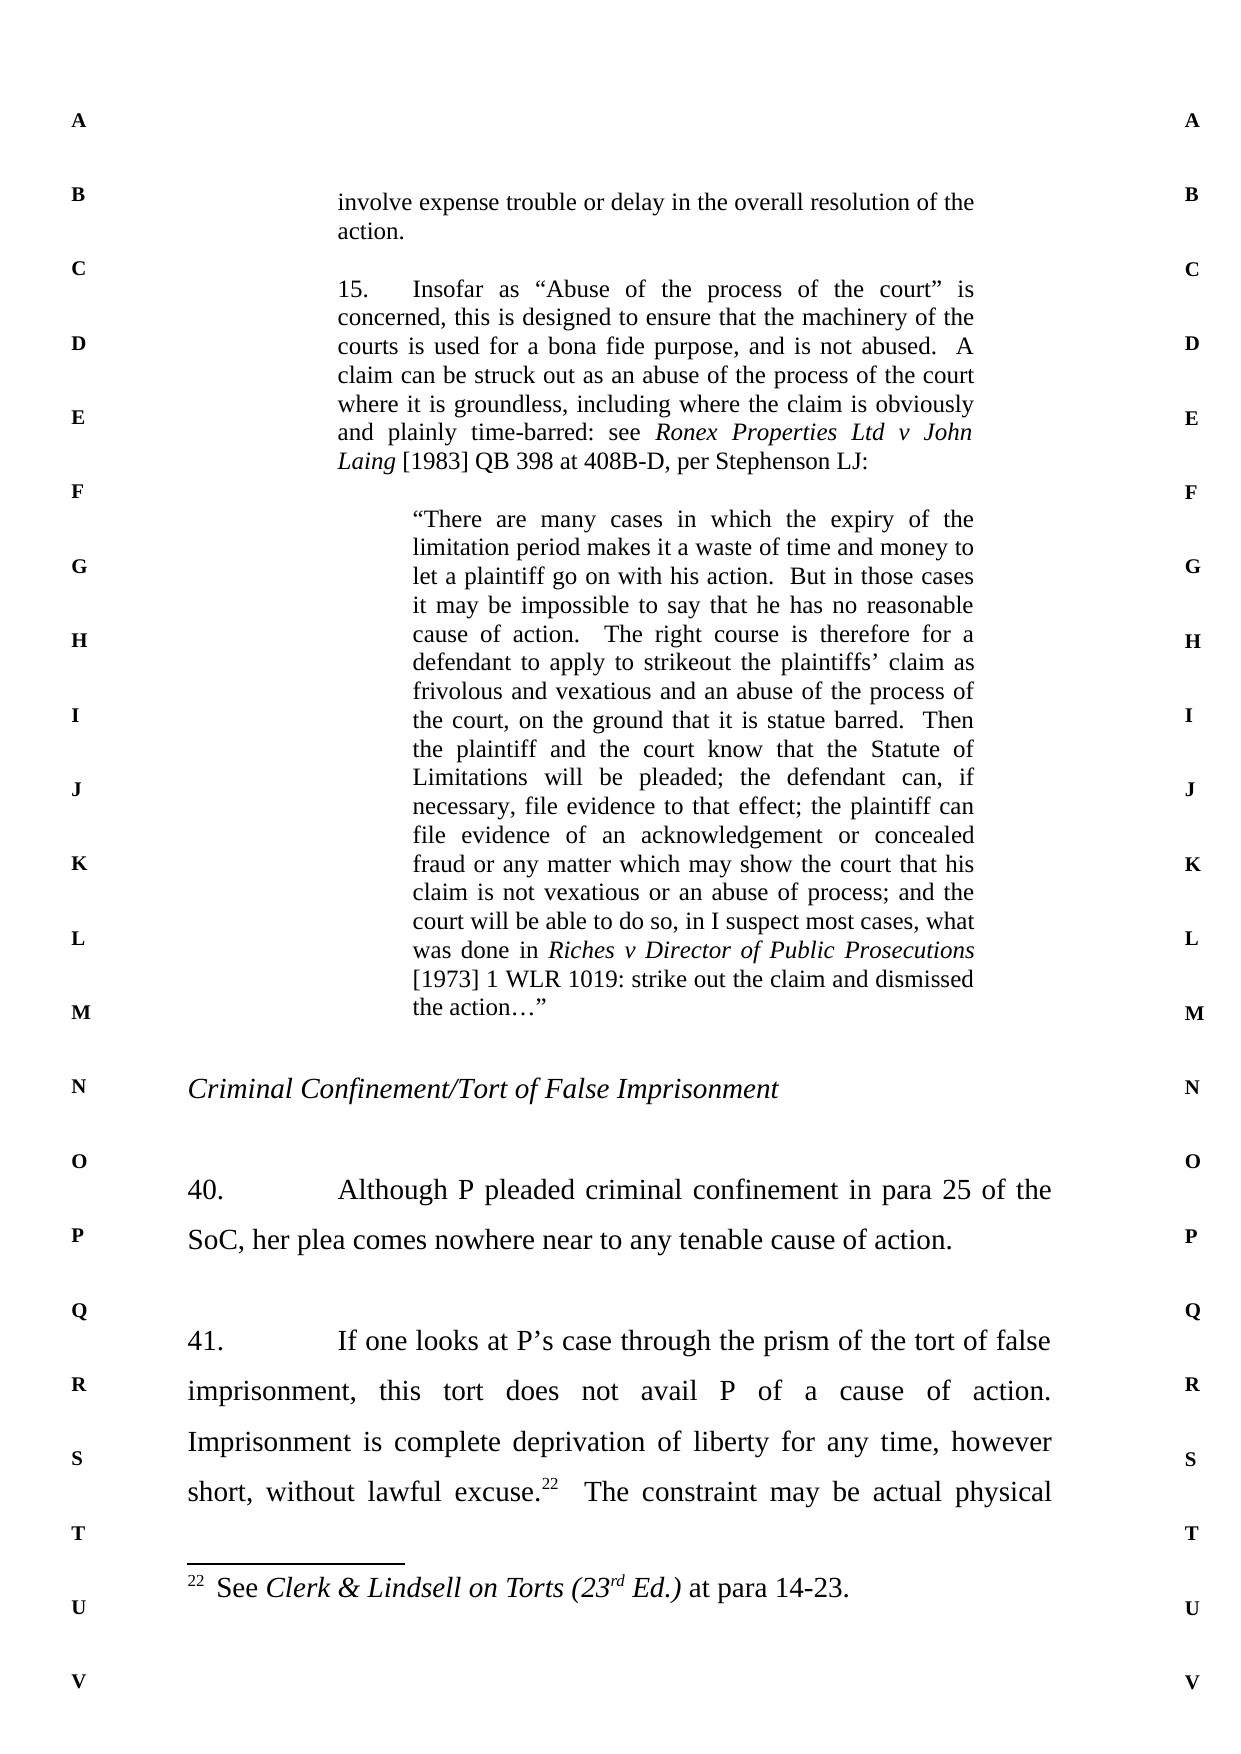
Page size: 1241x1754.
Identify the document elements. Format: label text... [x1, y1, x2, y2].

list Although P pleaded criminal confinement in para 25 of the SoC, her plea comes nowhere near to any tenable cause of action. [187, 1172, 1053, 1256]
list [187, 1323, 1053, 1508]
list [337, 187, 975, 245]
list Criminal Confinement/Tort of False Imprisonment [187, 1072, 1053, 1105]
list “There are many cases in which the expiry of the limitation period makes it a waste of time and money to let a plaintiff go on with his action. But in those cases it may be impossible to say that he has no reasonable cause of action. The right course is therefore for a defendant to apply to strikeout the plaintiffs’ claim as frivolous and vexatious and an abuse of the process of the court, on the ground that it is statue barred. Then the plaintiff and the court know that the Statute of Limitations will be pleaded; the defendant can, if necessary, file evidence to that effect; the plaintiff can file evidence of an acknowledgement or concealed fraud or any matter which may show the court that his claim is not vexatious or an abuse of process; and the court will be able to do so, in I suspect most cases, what was done in Riches v Director of Public Prosecutions [1973] 1 WLR 1019: strike out the claim and dismissed the action…” [412, 504, 975, 1021]
list 15. Insofar as “Abuse of the process of the court” is concerned, this is designed to ensure that the machinery of the courts is used for a bona fide purpose, and is not abused. A claim can be struck out as an abuse of the process of the court where it is groundless, including where the claim is obviously and plainly time-barred: see Ronex Properties Ltd v John Laing [1983] QB 398 at 408B-D, per Stephenson LJ: [337, 274, 975, 475]
